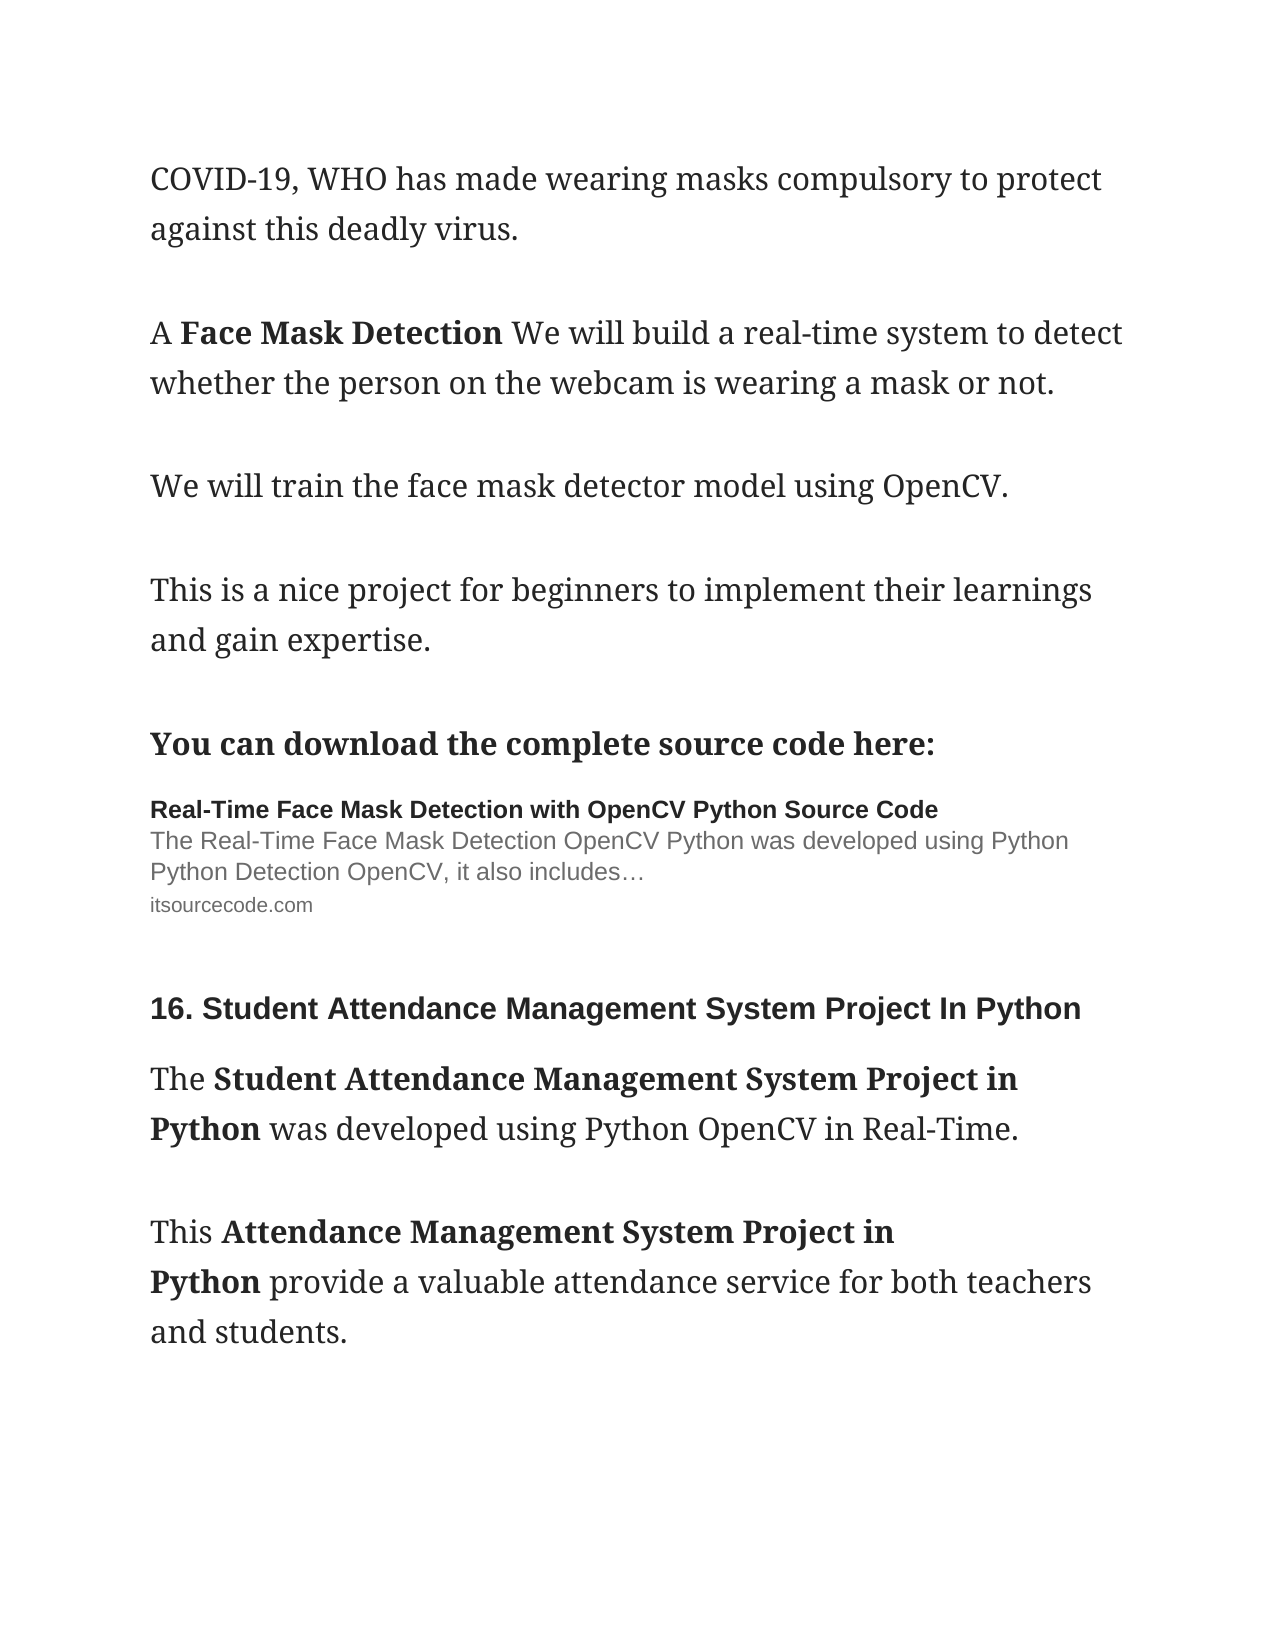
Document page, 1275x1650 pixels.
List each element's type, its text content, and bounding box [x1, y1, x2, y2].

text We will train the face mask detector model using OpenCV. [150, 457, 1125, 507]
text Real-Time Face Mask Detection with OpenCV Python Source Code [150, 792, 1125, 823]
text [150, 150, 1125, 250]
text 16. Student Attendance Management System Project In Python [150, 988, 1125, 1026]
text The Real-Time Face Mask Detection OpenCV Python was developed using Python Python Detection OpenCV, it also includes… [150, 823, 1125, 886]
text The Student Attendance Management System Project in Python was developed using Python OpenCV in Real-Time. [150, 1049, 1125, 1149]
text This is a nice project for beginners to implement their learnings and gain expertise. [150, 561, 1125, 661]
text A Face Mask Detection We will build a real-time system to detect whether the person on the webcam is wearing a mask or not. [150, 303, 1125, 403]
text This Attendance Management System Project in Python provide a valuable attendance service for both teachers and students. [150, 1203, 1125, 1353]
text You can download the complete source code here: [150, 714, 1125, 764]
text itsourcecode.com [150, 886, 1125, 917]
